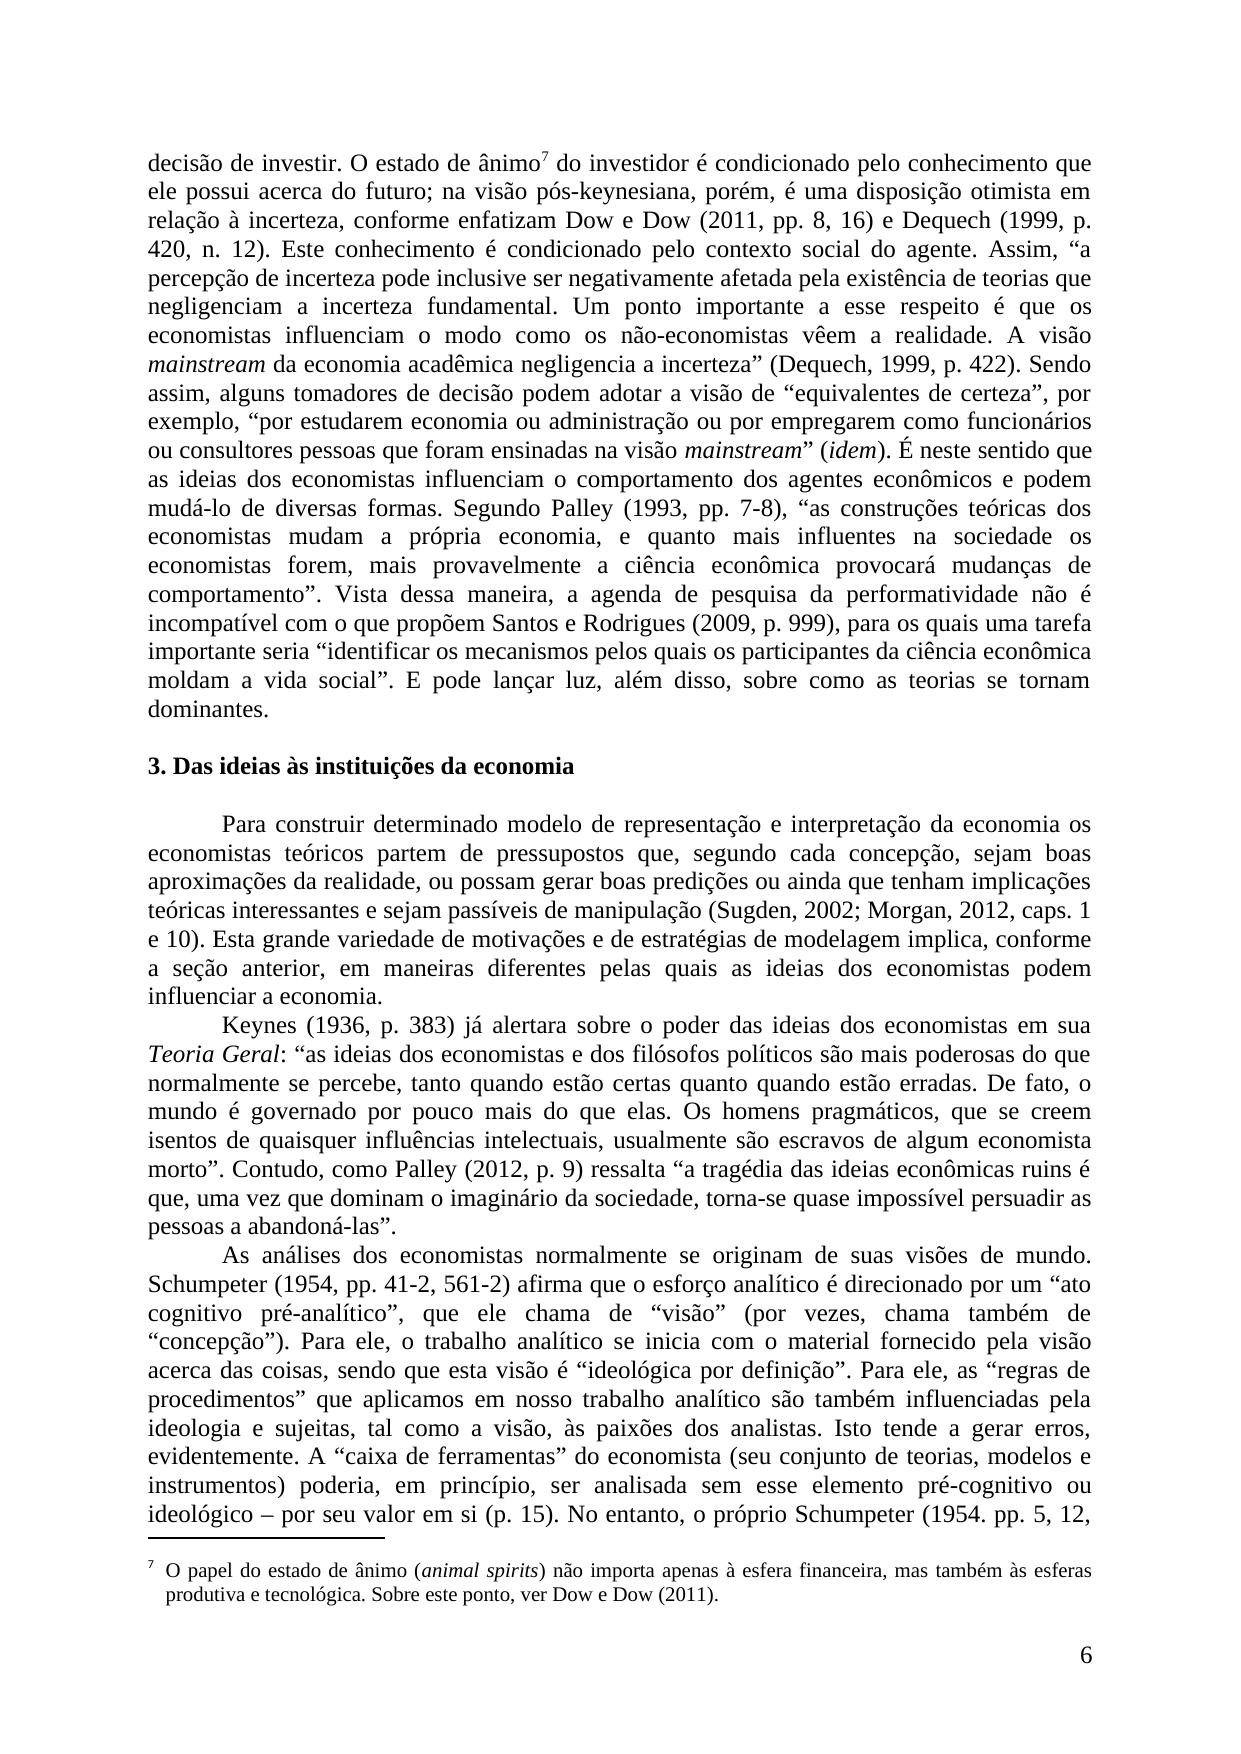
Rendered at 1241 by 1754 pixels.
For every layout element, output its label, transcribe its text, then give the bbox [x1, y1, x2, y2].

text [148, 1240, 1092, 1528]
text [148, 148, 1092, 723]
text Para construir determinado modelo de representação e interpretação da economia os economistas teóricos partem de pressupostos que, segundo cada concepção, sejam boas aproximações da realidade, ou possam gerar boas predições ou ainda que tenham implicações teóricas interessantes e sejam passíveis de manipulação (Sugden, 2002; Morgan, 2012, caps. 1 e 10). Esta grande variedade de motivações e de estratégias de modelagem implica, conforme a seção anterior, em maneiras diferentes pelas quais as ideias dos economistas podem influenciar a economia. [148, 809, 1092, 1010]
text 3. Das ideias às instituições da economia [148, 751, 1092, 780]
text Keynes (1936, p. 383) já alertara sobre o poder das ideias dos economistas em sua Teoria Geral: “as ideias dos economistas e dos filósofos políticos são mais poderosas do que normalmente se percebe, tanto quando estão certas quanto quando estão erradas. De fato, o mundo é governado por pouco mais do que elas. Os homens pragmáticos, que se creem isentos de quaisquer influências intelectuais, usualmente são escravos de algum economista morto”. Contudo, como Palley (2012, p. 9) ressalta “a tragédia das ideias econômicas ruins é que, uma vez que dominam o imaginário da sociedade, torna-se quase impossível persuadir as pessoas a abandoná-las”. [148, 1010, 1092, 1240]
